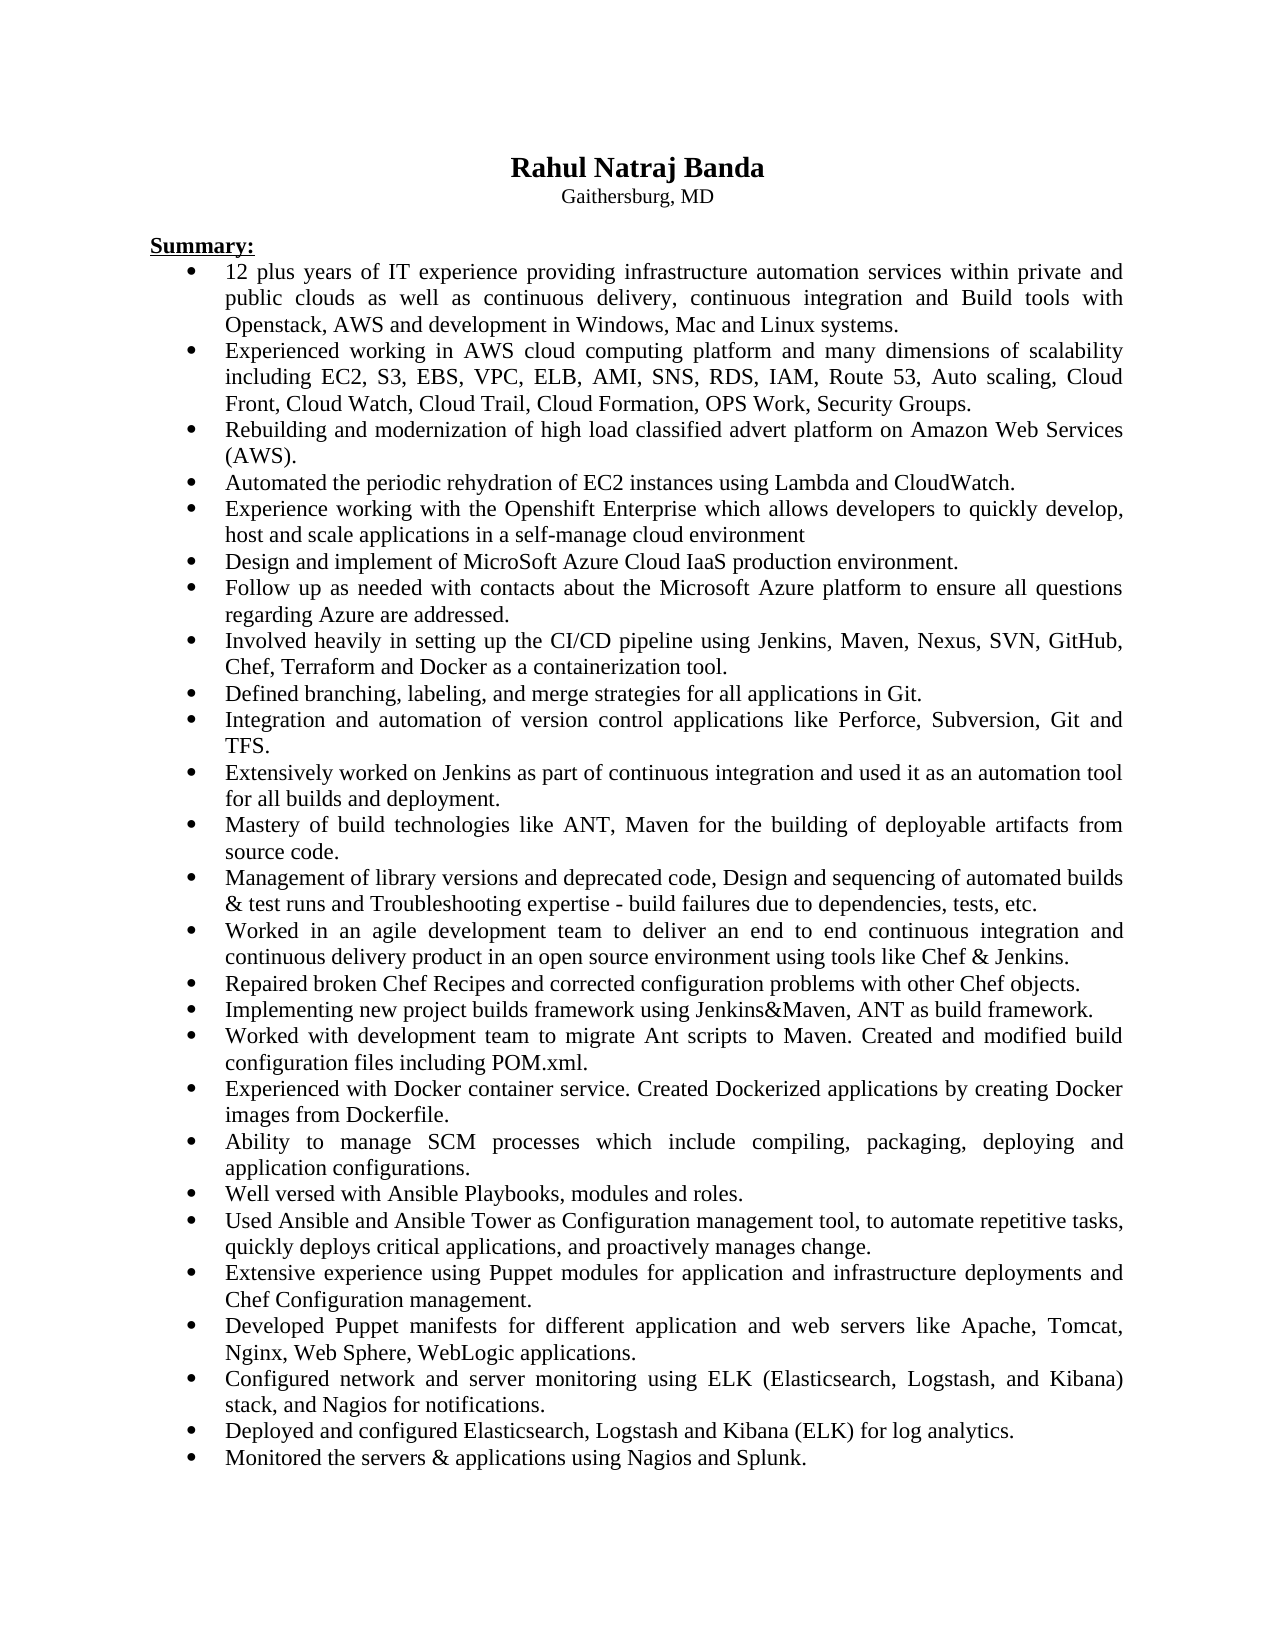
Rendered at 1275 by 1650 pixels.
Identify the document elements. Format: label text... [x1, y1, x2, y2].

list Defined branching, labeling, and merge strategies for all applications in Git. [187, 680, 1125, 706]
list Extensive experience using Puppet modules for application and infrastructure deployments and Chef Configuration management. [187, 1259, 1125, 1312]
list Experienced with Docker container service. Created Dockerized applications by creating Docker images from Dockerfile. [187, 1075, 1125, 1128]
list Management of library versions and deprecated code, Design and sequencing of automated builds & test runs and Troubleshooting expertise - build failures due to dependencies, tests, etc. [187, 864, 1125, 917]
list Ability to manage SCM processes which include compiling, packaging, deploying and application configurations. [187, 1128, 1125, 1180]
list Involved heavily in setting up the CI/CD pipeline using Jenkins, Maven, Nexus, SVN, GitHub, Chef, Terraform and Docker as a containerization tool. [187, 627, 1125, 680]
list Follow up as needed with contacts about the Microsoft Azure platform to ensure all questions regarding Azure are addressed. [187, 574, 1125, 627]
list Mastery of build technologies like ANT, Maven for the building of deployable artifacts from source code. [187, 811, 1125, 864]
list Rebuilding and modernization of high load classified advert platform on Amazon Web Services (AWS). [187, 416, 1125, 469]
text Rahul Natraj Banda [150, 150, 1125, 183]
list Configured network and server monitoring using ELK (Elasticsearch, Logstash, and Kibana) stack, and Nagios for notifications. [187, 1365, 1125, 1418]
list Developed Puppet manifests for different application and web servers like Apache, Tomcat, Nginx, Web Sphere, WebLogic applications. [187, 1312, 1125, 1365]
list Worked in an agile development team to deliver an end to end continuous integration and continuous delivery product in an open source environment using tools like Chef & Jenkins. [187, 917, 1125, 969]
list Deployed and configured Elasticsearch, Logstash and Kibana (ELK) for log analytics. [187, 1418, 1125, 1444]
list Extensively worked on Jenkins as part of continuous integration and used it as an automation tool for all builds and deployment. [187, 759, 1125, 811]
list Experience working with the Openshift Enterprise which allows developers to quickly develop, host and scale applications in a self-manage cloud environment [187, 495, 1125, 548]
list Design and implement of MicroSoft Azure Cloud IaaS production environment. [187, 548, 1125, 574]
text Gaithersburg, MD [150, 183, 1125, 208]
list Experienced working in AWS cloud computing platform and many dimensions of scalability including EC2, S3, EBS, VPC, ELB, AMI, SNS, RDS, IAM, Route 53, Auto scaling, Cloud Front, Cloud Watch, Cloud Trail, Cloud Formation, OPS Work, Security Groups. [187, 337, 1125, 416]
list Used Ansible and Ansible Tower as Configuration management tool, to automate repetitive tasks, quickly deploys critical applications, and proactively manages change. [187, 1207, 1125, 1259]
list Implementing new project builds framework using Jenkins&Maven, ANT as build framework. [187, 996, 1125, 1022]
text Summary: [150, 232, 1125, 258]
list Worked with development team to migrate Ant scripts to Maven. Created and modified build configuration files including POM.xml. [187, 1022, 1125, 1075]
list Integration and automation of version control applications like Perforce, Subversion, Git and TFS. [187, 706, 1125, 759]
list Repaired broken Chef Recipes and corrected configuration problems with other Chef objects. [187, 969, 1125, 996]
list 12 plus years of IT experience providing infrastructure automation services within private and public clouds as well as continuous delivery, continuous integration and Build tools with Openstack, AWS and development in Windows, Mac and Linux systems. [187, 258, 1125, 337]
list Automated the periodic rehydration of EC2 instances using Lambda and CloudWatch. [187, 469, 1125, 495]
list Well versed with Ansible Playbooks, modules and roles. [187, 1180, 1125, 1207]
list Monitored the servers & applications using Nagios and Splunk. [187, 1444, 1125, 1470]
